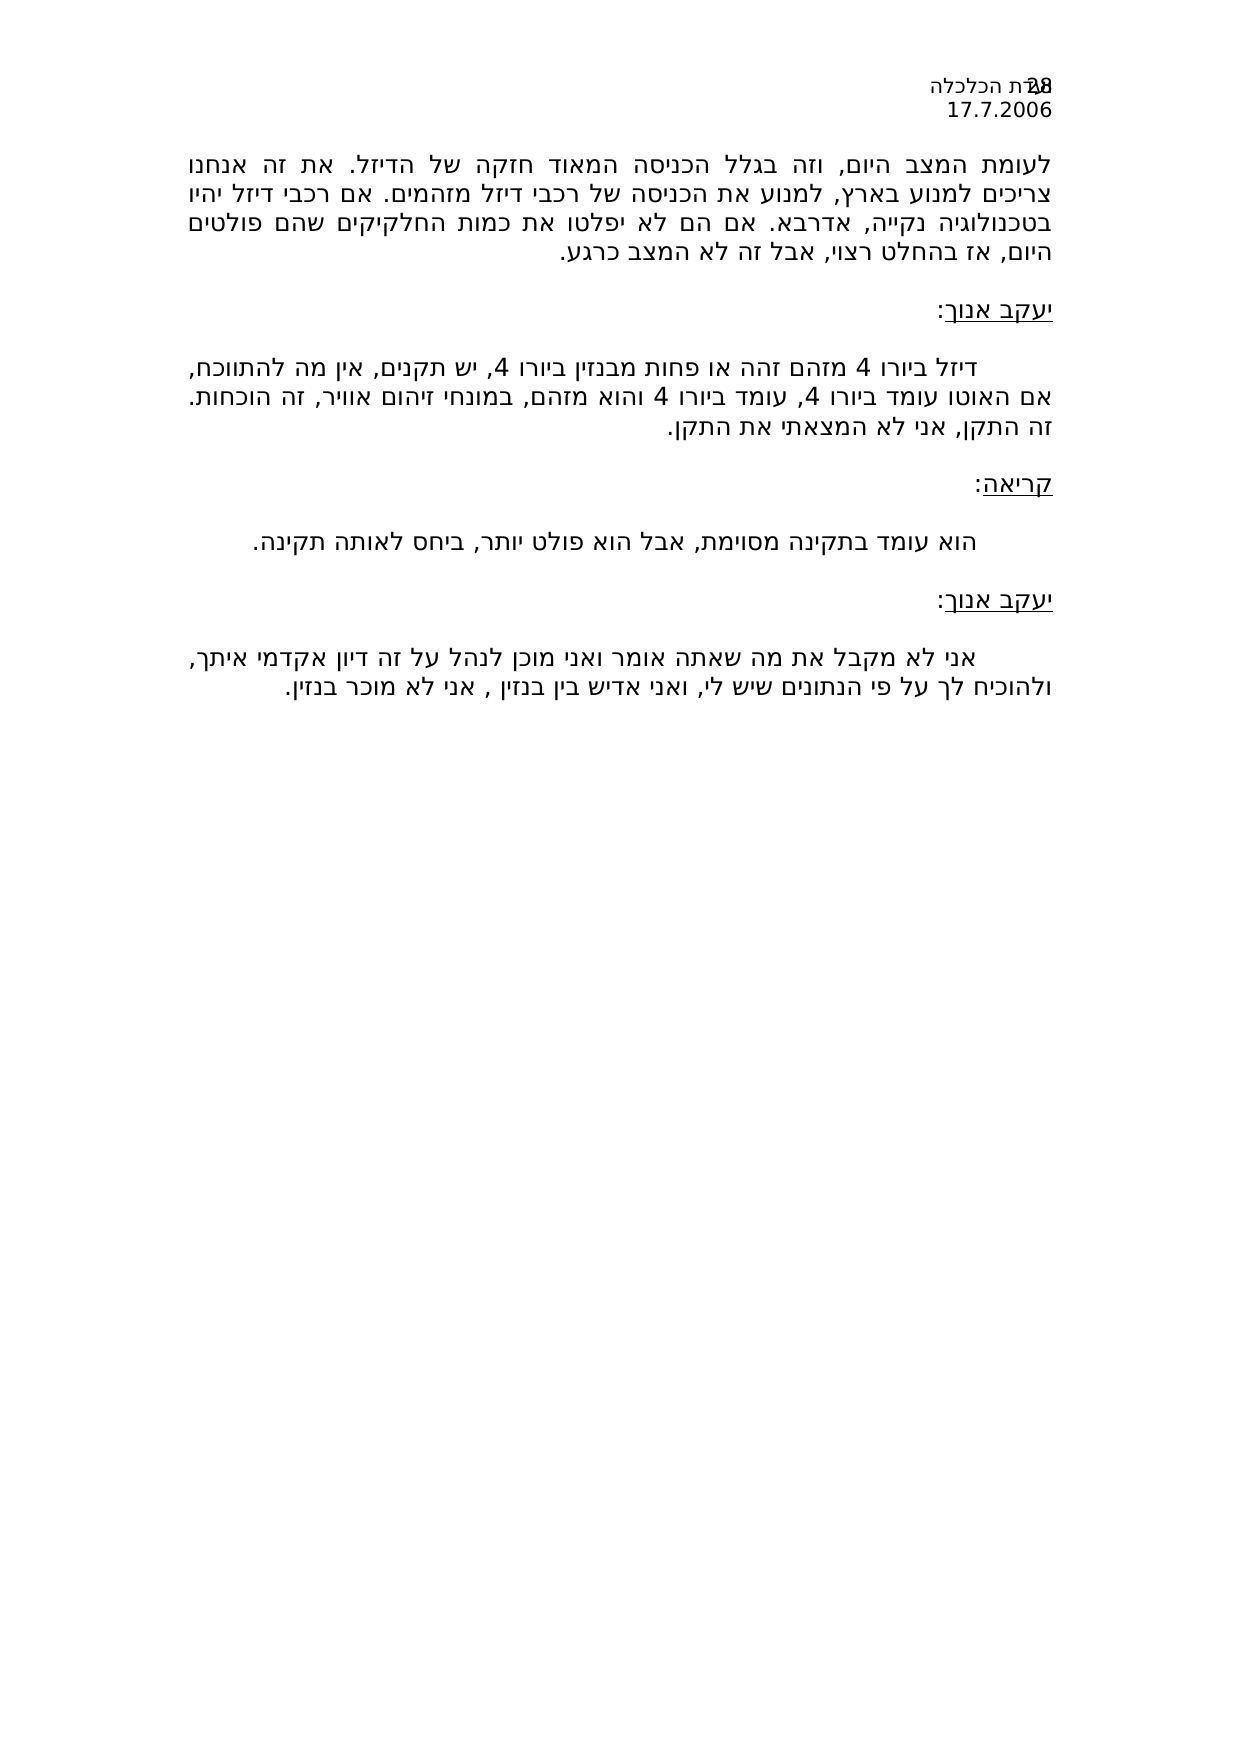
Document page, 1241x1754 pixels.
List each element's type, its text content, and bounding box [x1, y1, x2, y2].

text יעקב אנוך: [187, 295, 1053, 324]
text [187, 150, 1053, 267]
text דיזל ביורו 4 מזהם זהה או פחות מבנזין ביורו 4, יש תקנים, אין מה להתווכח, אם האוטו עומד ביורו 4, עומד ביורו 4 והוא מזהם, במונחי זיהום אוויר, זה הוכחות. זה התקן, אני לא המצאתי את התקן. [187, 353, 1053, 441]
text קריאה: [187, 469, 1053, 499]
text אני לא מקבל את מה שאתה אומר ואני מוכן לנהל על זה דיון אקדמי איתך, ולהוכיח לך על פי הנתונים שיש לי, ואני אדיש בין בנזין , אני לא מוכר בנזין. [187, 643, 1053, 702]
text הוא עומד בתקינה מסוימת, אבל הוא פולט יותר, ביחס לאותה תקינה. [187, 527, 1053, 557]
text יעקב אנוך: [187, 585, 1053, 614]
